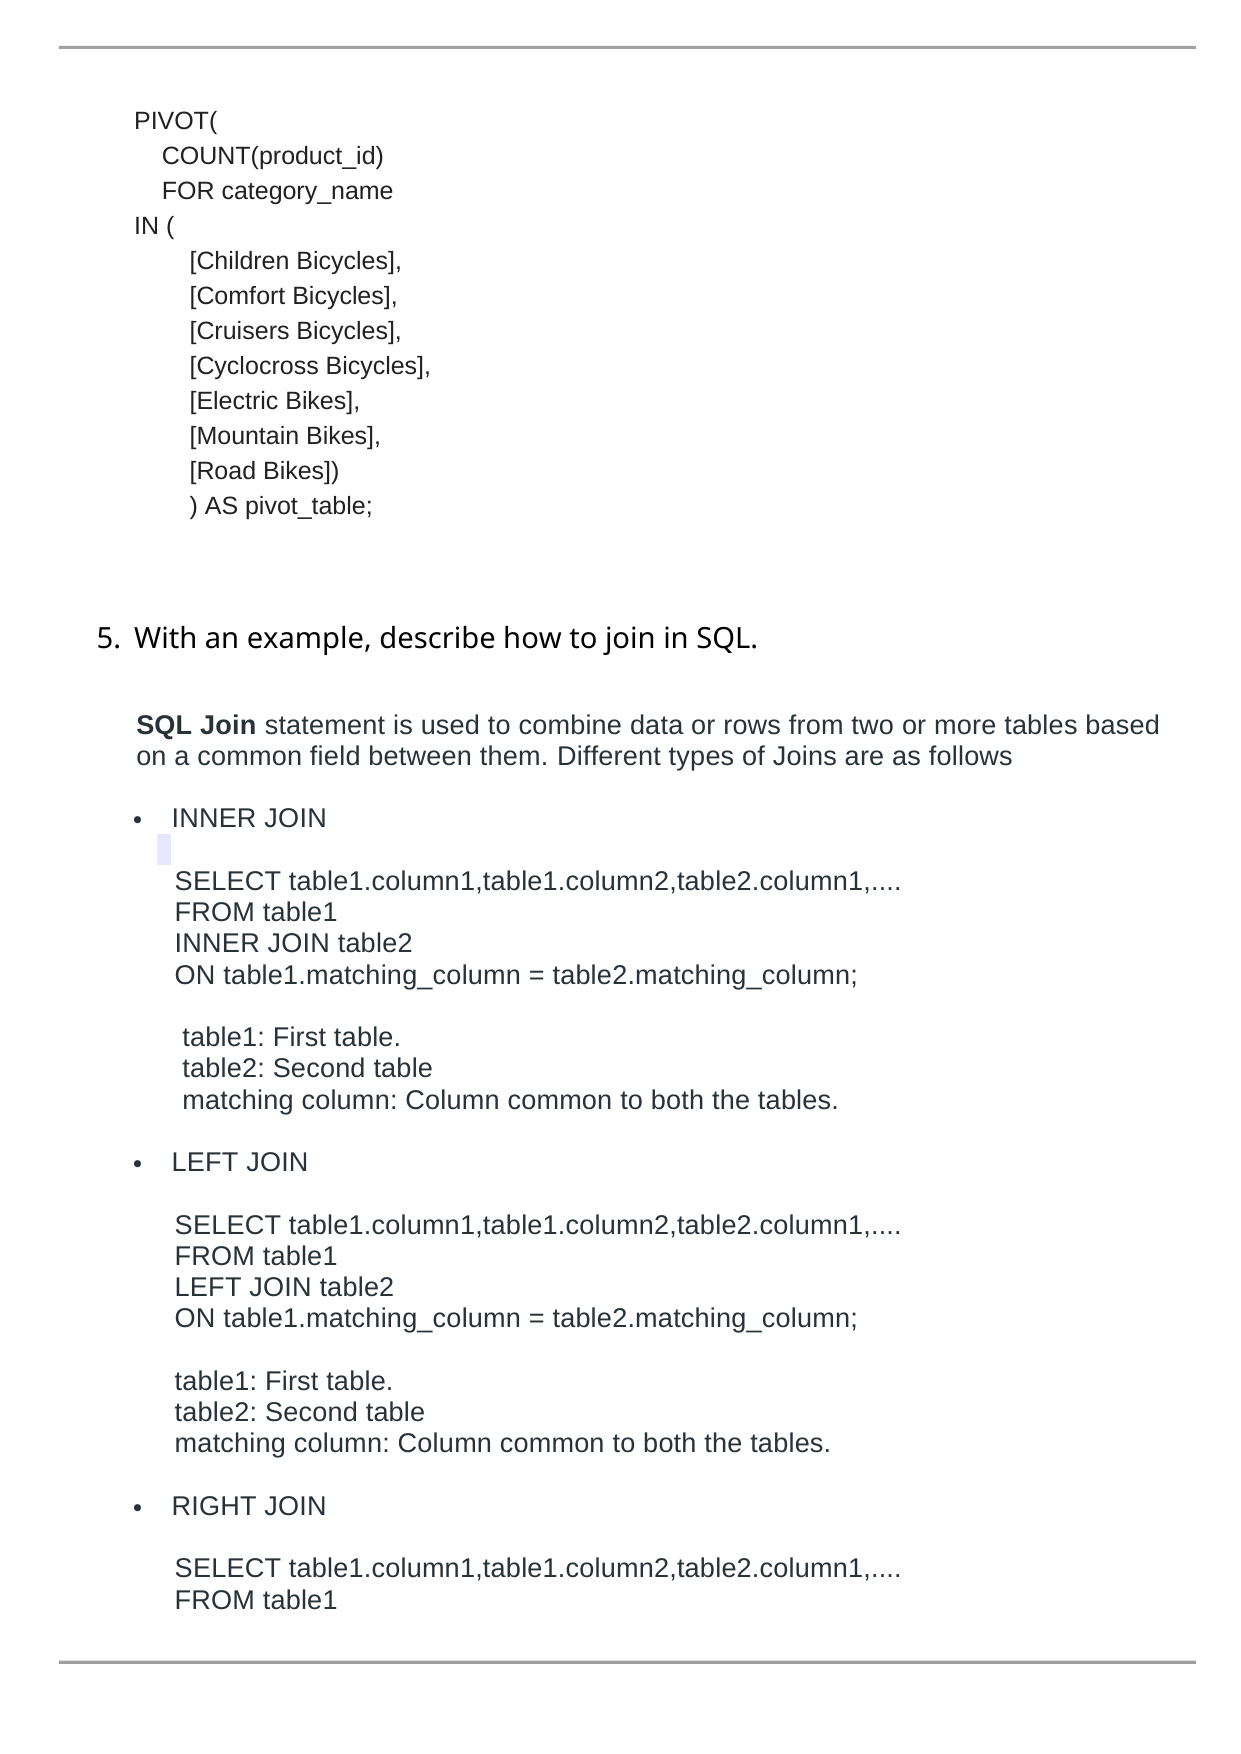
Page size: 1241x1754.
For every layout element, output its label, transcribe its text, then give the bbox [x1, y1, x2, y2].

text FOR category_name [134, 176, 1196, 205]
text PIVOT( [134, 106, 1196, 135]
text ON table1.matching_column = table2.matching_column; [59, 959, 1196, 990]
text table2: Second table [59, 1396, 1196, 1427]
text [Electric Bikes], [134, 386, 1196, 415]
text SQL Join statement is used to combine data or rows from two or more tables based [59, 709, 1196, 740]
text SELECT table1.column1,table1.column2,table2.column1,.... [59, 865, 1196, 896]
text [Road Bikes]) [134, 456, 1196, 485]
text matching column: Column common to both the tables. [59, 1427, 1196, 1459]
text [Cyclocross Bicycles], [134, 351, 1196, 380]
list INNER JOIN [134, 802, 1196, 834]
text ON table1.matching_column = table2.matching_column; [59, 1302, 1196, 1334]
text [Cruisers Bicycles], [134, 316, 1196, 345]
text LEFT JOIN table2 [59, 1271, 1196, 1302]
text ) AS pivot_table; [134, 491, 1196, 520]
text FROM table1 [59, 1584, 1196, 1615]
text table2: Second table [59, 1052, 1196, 1084]
text matching column: Column common to both the tables. [59, 1084, 1196, 1115]
text table1: First table. [59, 1365, 1196, 1396]
list LEFT JOIN [134, 1146, 1196, 1177]
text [59, 1552, 1196, 1584]
text [Children Bicycles], [134, 246, 1196, 275]
text table1: First table. [59, 1021, 1196, 1052]
text FROM table1 [59, 1240, 1196, 1271]
text FROM table1 [59, 896, 1196, 927]
text COUNT(product_id) [134, 141, 1196, 170]
text IN ( [134, 211, 1196, 240]
text INNER JOIN table2 [59, 927, 1196, 959]
text [Mountain Bikes], [134, 421, 1196, 450]
list With an example, describe how to join in SQL. [96, 617, 1196, 657]
list RIGHT JOIN [134, 1490, 1196, 1521]
text [Comfort Bicycles], [134, 281, 1196, 310]
text on a common field between them. Different types of Joins are as follows [59, 740, 1196, 771]
text SELECT table1.column1,table1.column2,table2.column1,.... [59, 1209, 1196, 1240]
